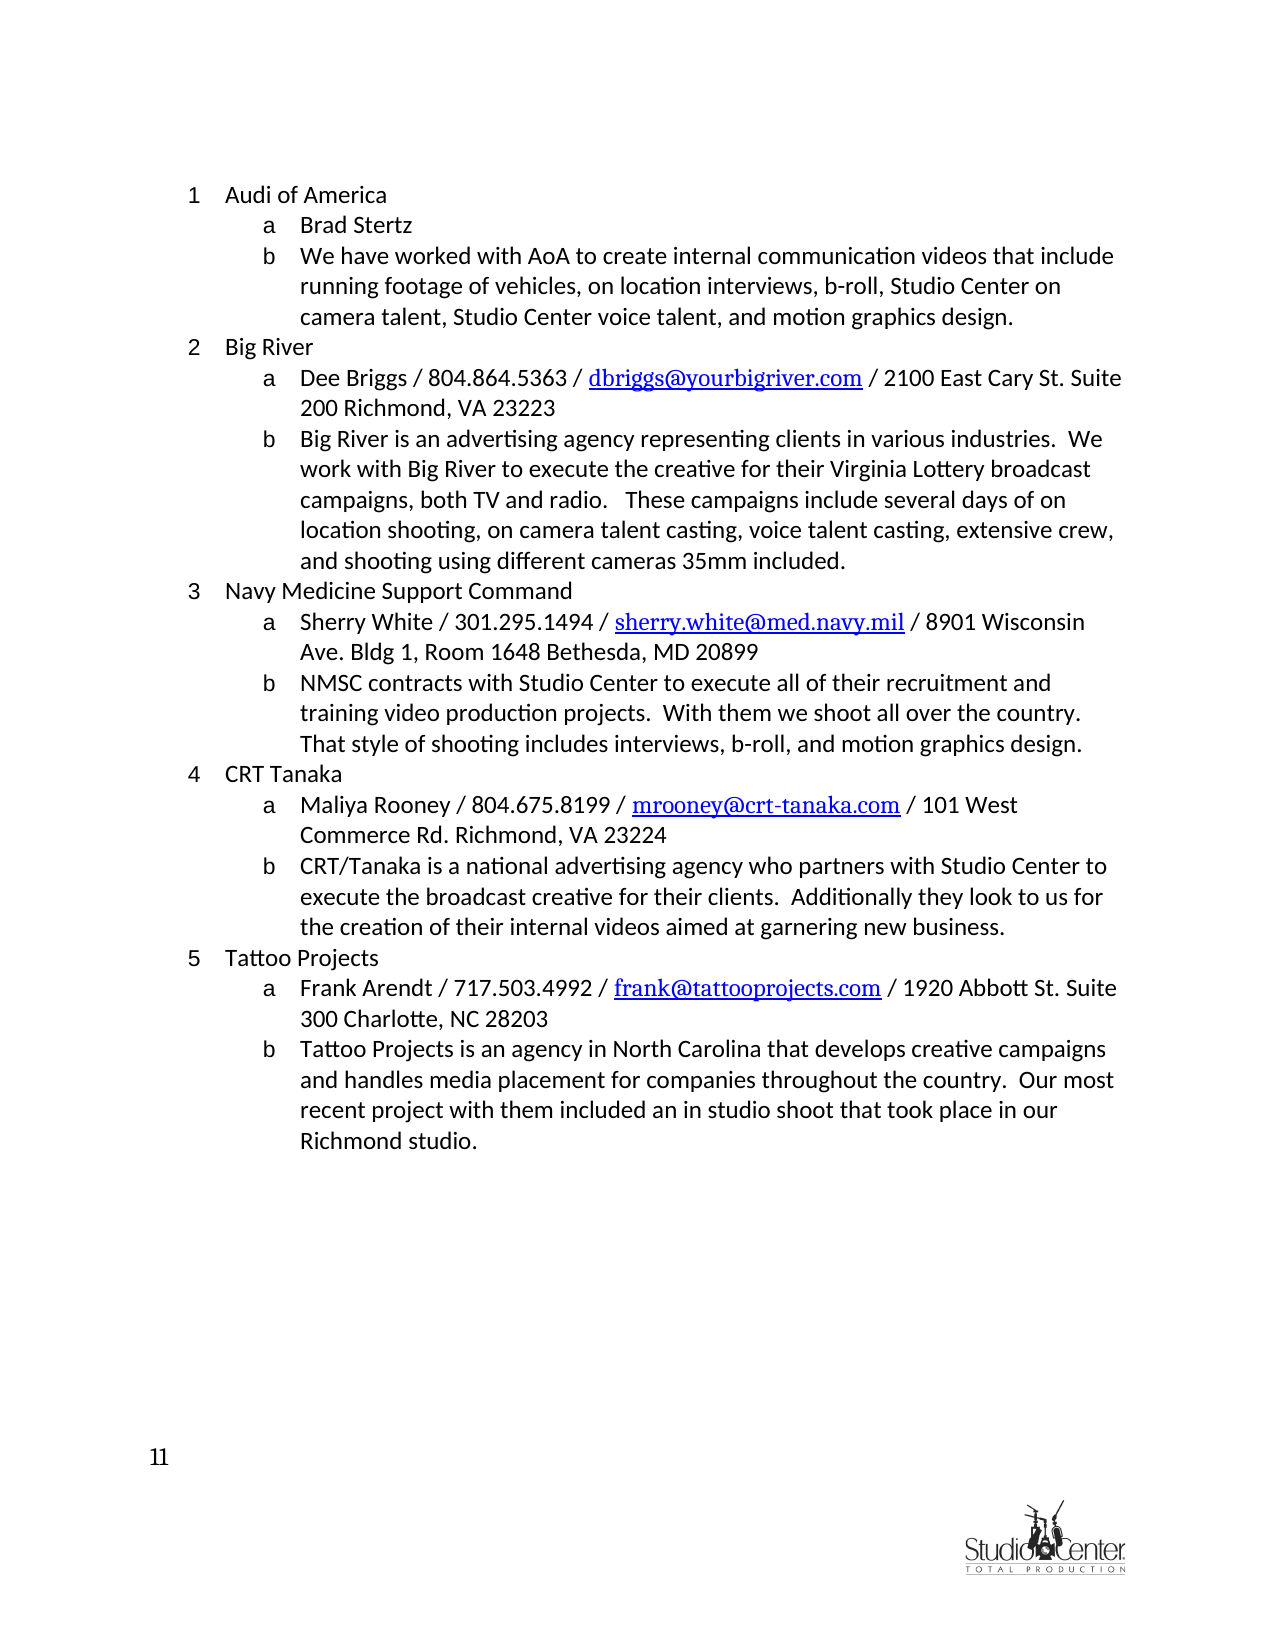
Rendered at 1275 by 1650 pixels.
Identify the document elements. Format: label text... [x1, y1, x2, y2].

picture [965, 1500, 1125, 1575]
list Sherry White / 301.295.1494 / sherry.white@med.navy.mil / 8901 Wisconsin Ave. Bldg 1, Room 1648 Bethesda, MD 20899 [263, 606, 1125, 667]
list We have worked with AoA to create internal communication videos that include running footage of vehicles, on location interviews, b-roll, Studio Center on camera talent, Studio Center voice talent, and motion graphics design. [263, 240, 1125, 331]
list Big River is an advertising agency representing clients in various industries. We work with Big River to execute the creative for their Virginia Lottery broadcast campaigns, both TV and radio. These campaigns include several days of on location shooting, on camera talent casting, voice talent casting, extensive crew, and shooting using different cameras 35mm included. [263, 423, 1125, 576]
list CRT/Tanaka is a national advertising agency who partners with Studio Center to execute the broadcast creative for their clients. Additionally they look to us for the creation of their internal videos aimed at garnering new business. [263, 850, 1125, 942]
list Big River [188, 331, 1125, 362]
list Tattoo Projects [188, 942, 1125, 972]
list Frank Arendt / 717.503.4992 / frank@tattooprojects.com / 1920 Abbott St. Suite 300 Charlotte, NC 28203 [263, 972, 1125, 1033]
list Audi of America [188, 179, 1125, 209]
list Navy Medicine Support Command [188, 576, 1125, 606]
list Dee Briggs / 804.864.5363 / dbriggs@yourbigriver.com / 2100 East Cary St. Suite 200 Richmond, VA 23223 [263, 362, 1125, 423]
list Brad Stertz [263, 209, 1125, 240]
list NMSC contracts with Studio Center to execute all of their recruitment and training video production projects. With them we shoot all over the country. That style of shooting includes interviews, b-roll, and motion graphics design. [263, 667, 1125, 759]
list Maliya Rooney / 804.675.8199 / mrooney@crt-tanaka.com / 101 West Commerce Rd. Richmond, VA 23224 [263, 789, 1125, 850]
list Tattoo Projects is an agency in North Carolina that develops creative campaigns and handles media placement for companies throughout the country. Our most recent project with them included an in studio shoot that took place in our Richmond studio. [263, 1033, 1125, 1155]
list CRT Tanaka [188, 759, 1125, 789]
